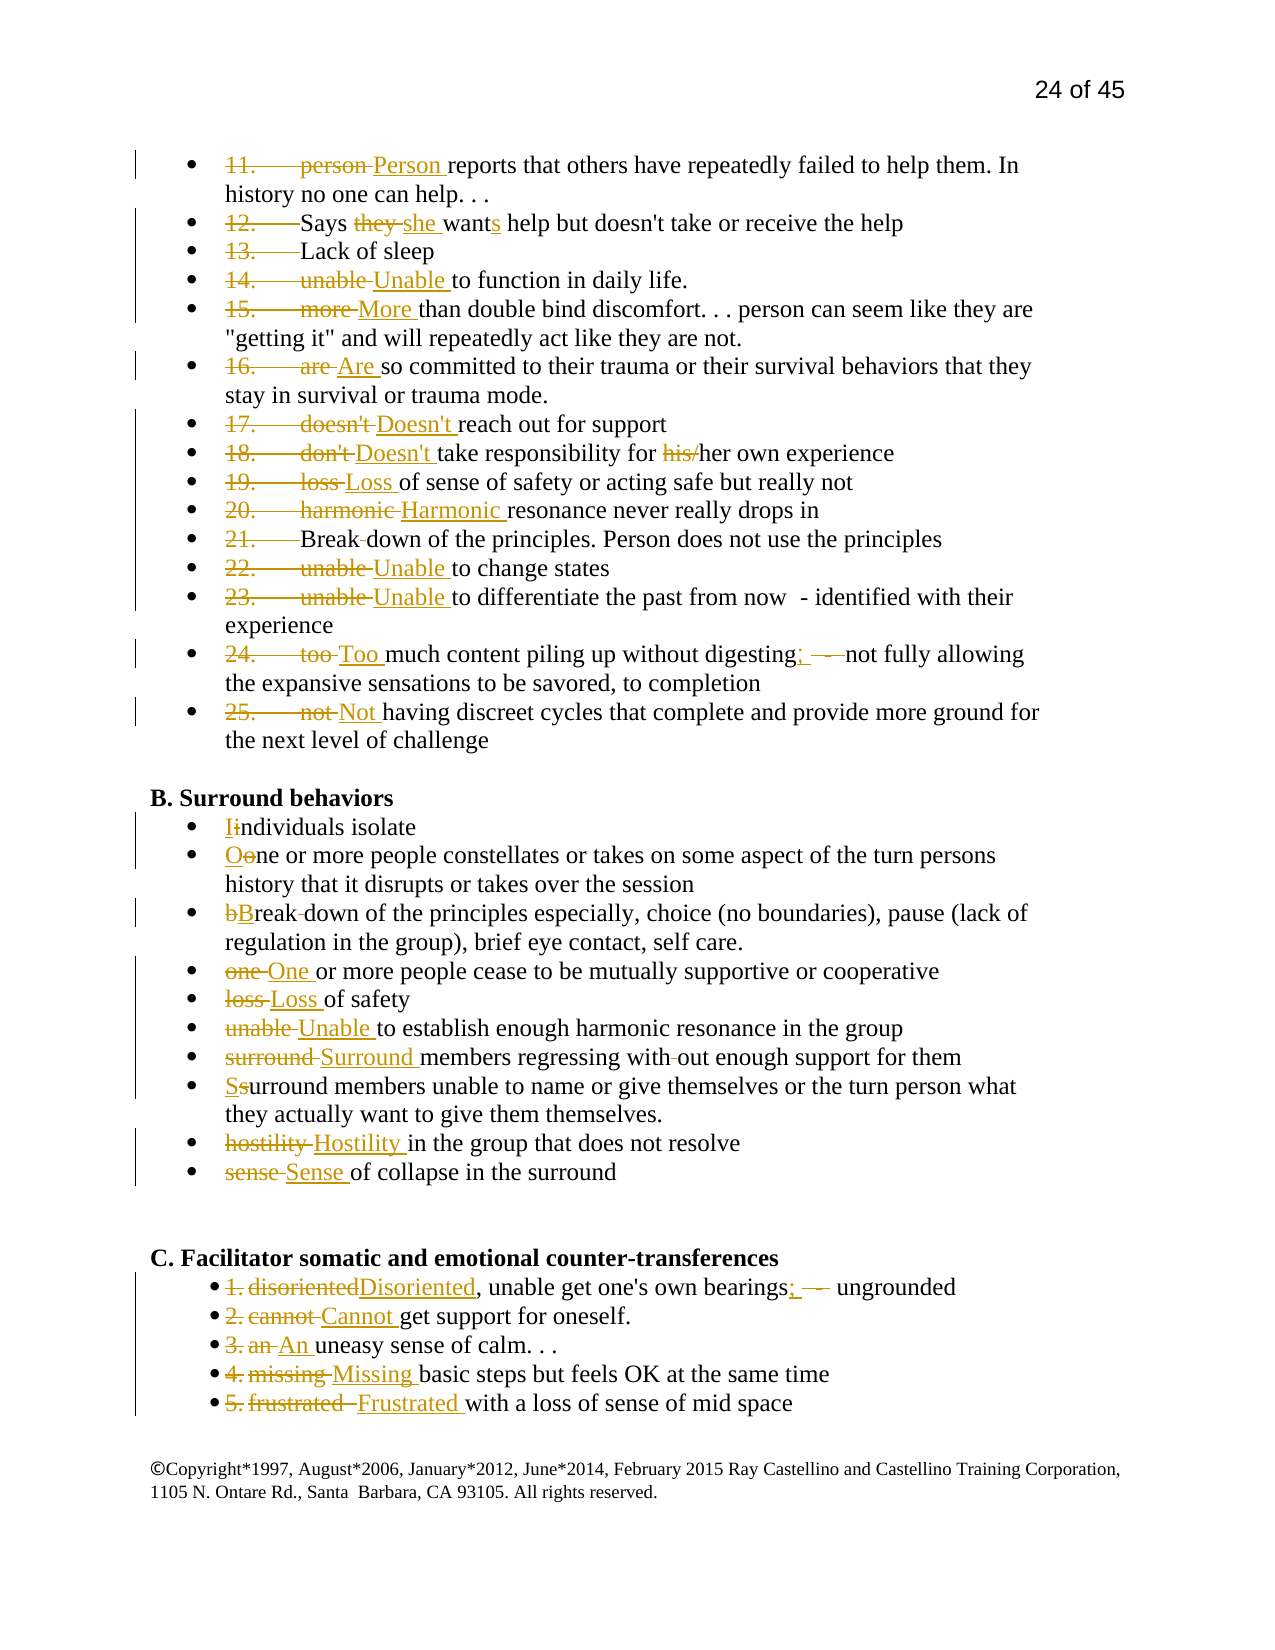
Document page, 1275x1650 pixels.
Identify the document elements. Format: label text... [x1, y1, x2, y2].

list take responsibility for her own experience [187, 438, 1050, 467]
list to differentiate the past from now - identified with their experience [187, 582, 1050, 639]
list to change states [187, 553, 1050, 582]
list or more people cease to be mutually supportive or cooperative [187, 956, 1050, 984]
list with a loss of sense of mid space [210, 1387, 1050, 1416]
list Breakdown of the principles. Person does not use the principles [187, 524, 1050, 553]
list to function in daily life. [187, 265, 1050, 294]
list reakdown of the principles especially, choice (no boundaries), pause (lack of regulation in the group), brief eye contact, self care. [187, 898, 1050, 956]
list get support for oneself. [210, 1301, 1050, 1330]
list reports that others have repeatedly failed to help them. In history no one can help. . . [187, 150, 1050, 208]
text B. Surround behaviors [150, 783, 1050, 812]
list Says want help but doesn't take or receive the help [187, 208, 1050, 236]
list ne or more people constellates or takes on some aspect of the turn persons history that it disrupts or takes over the session [187, 841, 1050, 898]
list reach out for support [187, 409, 1050, 438]
list resonance never really drops in [187, 495, 1050, 524]
list having discreet cycles that complete and provide more ground for the next level of challenge [187, 697, 1050, 754]
list basic steps but feels OK at the same time [210, 1359, 1050, 1387]
list of collapse in the surround [187, 1157, 1050, 1186]
list , unable get one's own bearings ungrounded [210, 1272, 1050, 1301]
list members regressing without enough support for them [187, 1042, 1050, 1071]
list Lack of sleep [187, 236, 1050, 265]
list so committed to their trauma or their survival behaviors that they stay in survival or trauma mode. [187, 351, 1050, 409]
list in the group that does not resolve [187, 1128, 1050, 1157]
list urround members unable to name or give themselves or the turn person what they actually want to give them themselves. [187, 1071, 1050, 1128]
text C. Facilitator somatic and emotional counter-transferences [150, 1243, 1050, 1272]
list to establish enough harmonic resonance in the group [187, 1013, 1050, 1042]
list of safety [187, 984, 1050, 1013]
list than double bind discomfort. . . person can seem like they are "getting it" and will repeatedly act like they are not. [187, 294, 1050, 351]
list much content piling up without digestingnot fully allowing the expansive sensations to be savored, to completion [187, 639, 1050, 697]
list of sense of safety or acting safe but really not [187, 467, 1050, 495]
list uneasy sense of calm. . . [210, 1330, 1050, 1359]
list ndividuals isolate [187, 812, 1050, 841]
